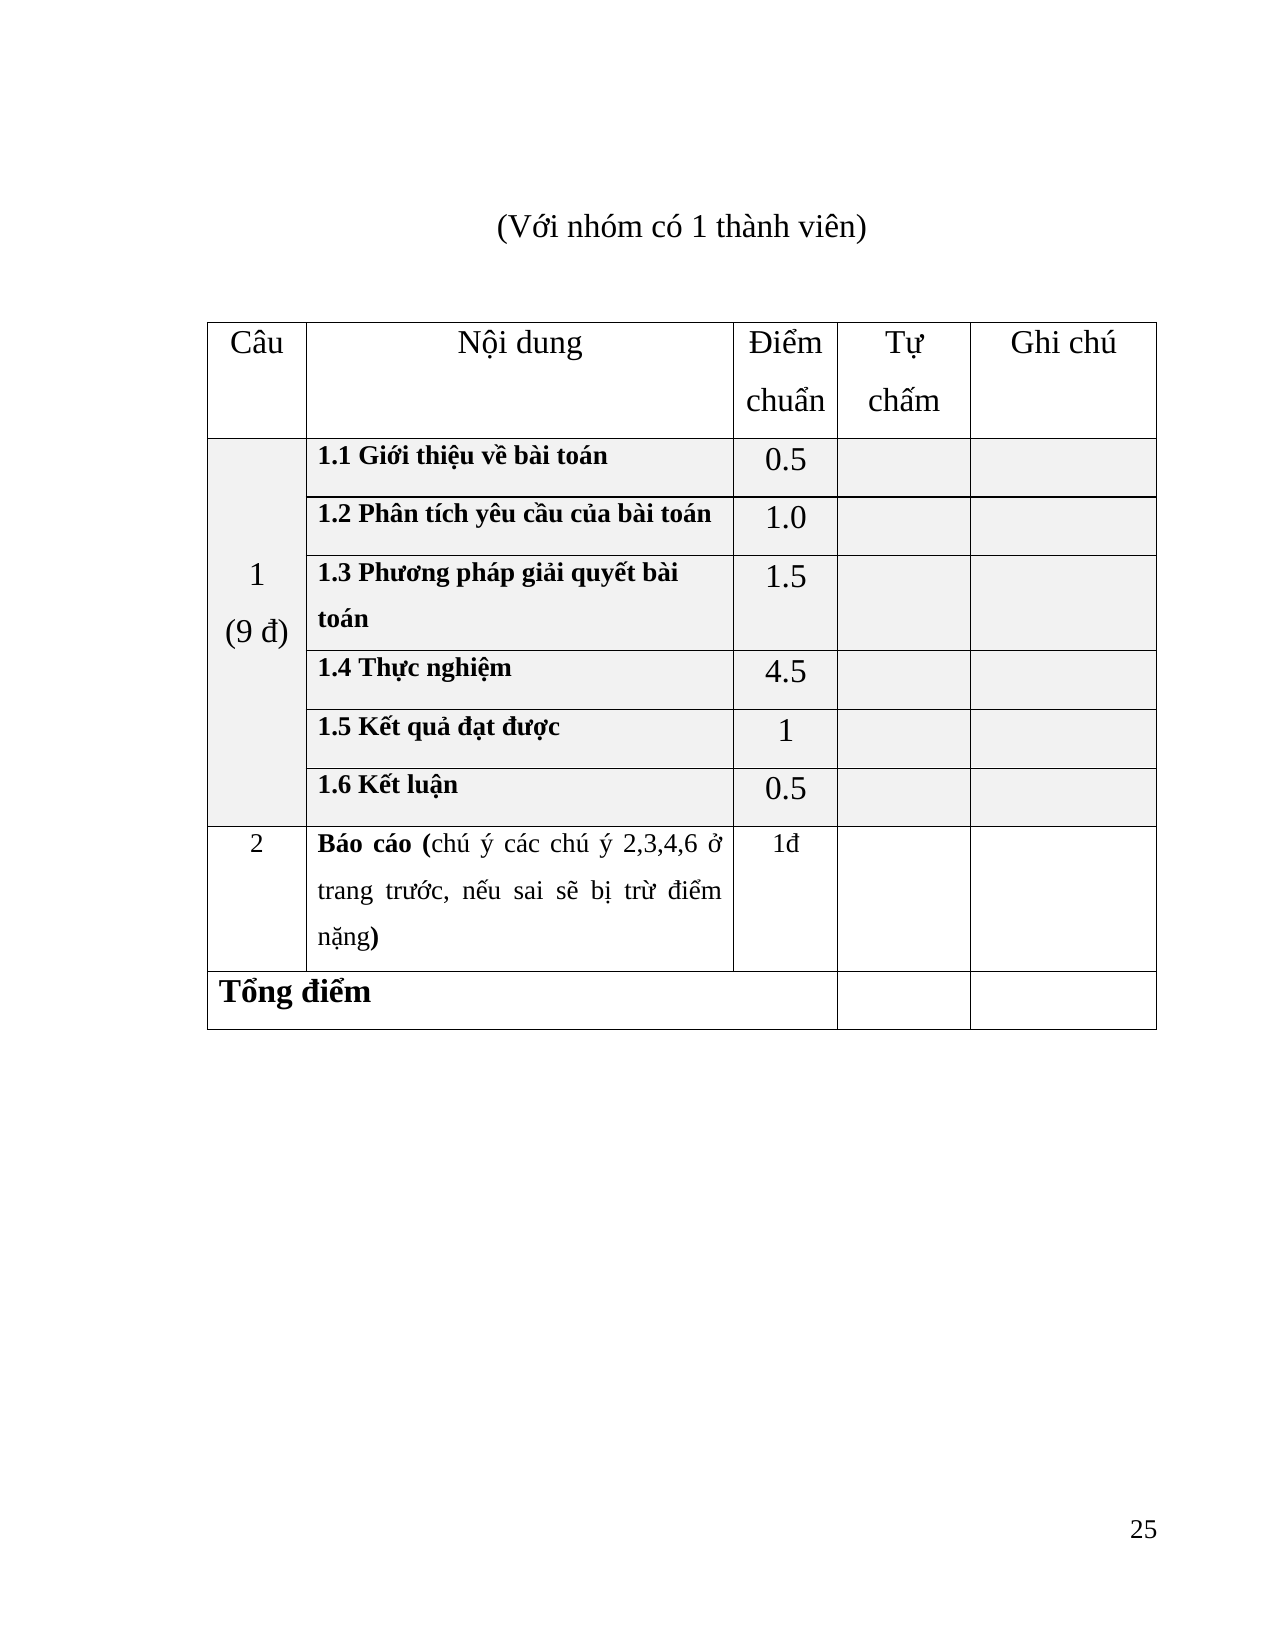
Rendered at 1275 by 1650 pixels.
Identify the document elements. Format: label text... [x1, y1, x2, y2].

table_cell 1 [734, 710, 837, 767]
table_cell Báo cáo (chú ý các chú ý 2,3,4,6 ở trang trước, nếu sai sẽ bị trừ điểm nặng) [307, 827, 733, 971]
table_header Câu [208, 323, 306, 438]
table_cell 1đ [734, 827, 837, 971]
table_cell 1.0 [734, 498, 837, 555]
table_cell 1 (9 đ) [208, 439, 306, 826]
table_cell 4.5 [734, 651, 837, 709]
table_header Điểm chuẩn [734, 323, 837, 438]
table_header Nội dung [307, 323, 733, 438]
table_header Ghi chú [971, 323, 1156, 438]
text (Với nhóm có 1 thành viên) [207, 207, 1157, 245]
table_cell [838, 651, 970, 709]
table_header Tự chấm [838, 323, 970, 438]
table_cell [838, 827, 970, 971]
table_cell [971, 556, 1156, 650]
table_cell 0.5 [734, 769, 837, 826]
table_cell [838, 498, 970, 555]
table_cell [971, 710, 1156, 767]
table_cell [971, 769, 1156, 826]
table_cell [971, 439, 1156, 496]
table_cell 1.3 Phương pháp giải quyết bài toán [307, 556, 733, 650]
table_cell Tổng điểm [208, 972, 837, 1029]
table_cell [971, 498, 1156, 555]
table_cell 1.2 Phân tích yêu cầu của bài toán [307, 498, 733, 555]
table_cell 2 [208, 827, 306, 971]
table_cell 1.6 Kết luận [307, 769, 733, 826]
table_cell [971, 651, 1156, 709]
table_cell [838, 710, 970, 767]
table_cell 0.5 [734, 439, 837, 496]
table_cell 1.5 Kết quả đạt được [307, 710, 733, 767]
table_cell 1.1 Giới thiệu về bài toán [307, 439, 733, 496]
table_cell [971, 972, 1156, 1029]
table_cell [838, 769, 970, 826]
table_cell [838, 972, 970, 1029]
table_cell [838, 556, 970, 650]
table_cell [838, 439, 970, 496]
table_cell 1.5 [734, 556, 837, 650]
table_cell [971, 827, 1156, 971]
table_cell 1.4 Thực nghiệm [307, 651, 733, 709]
